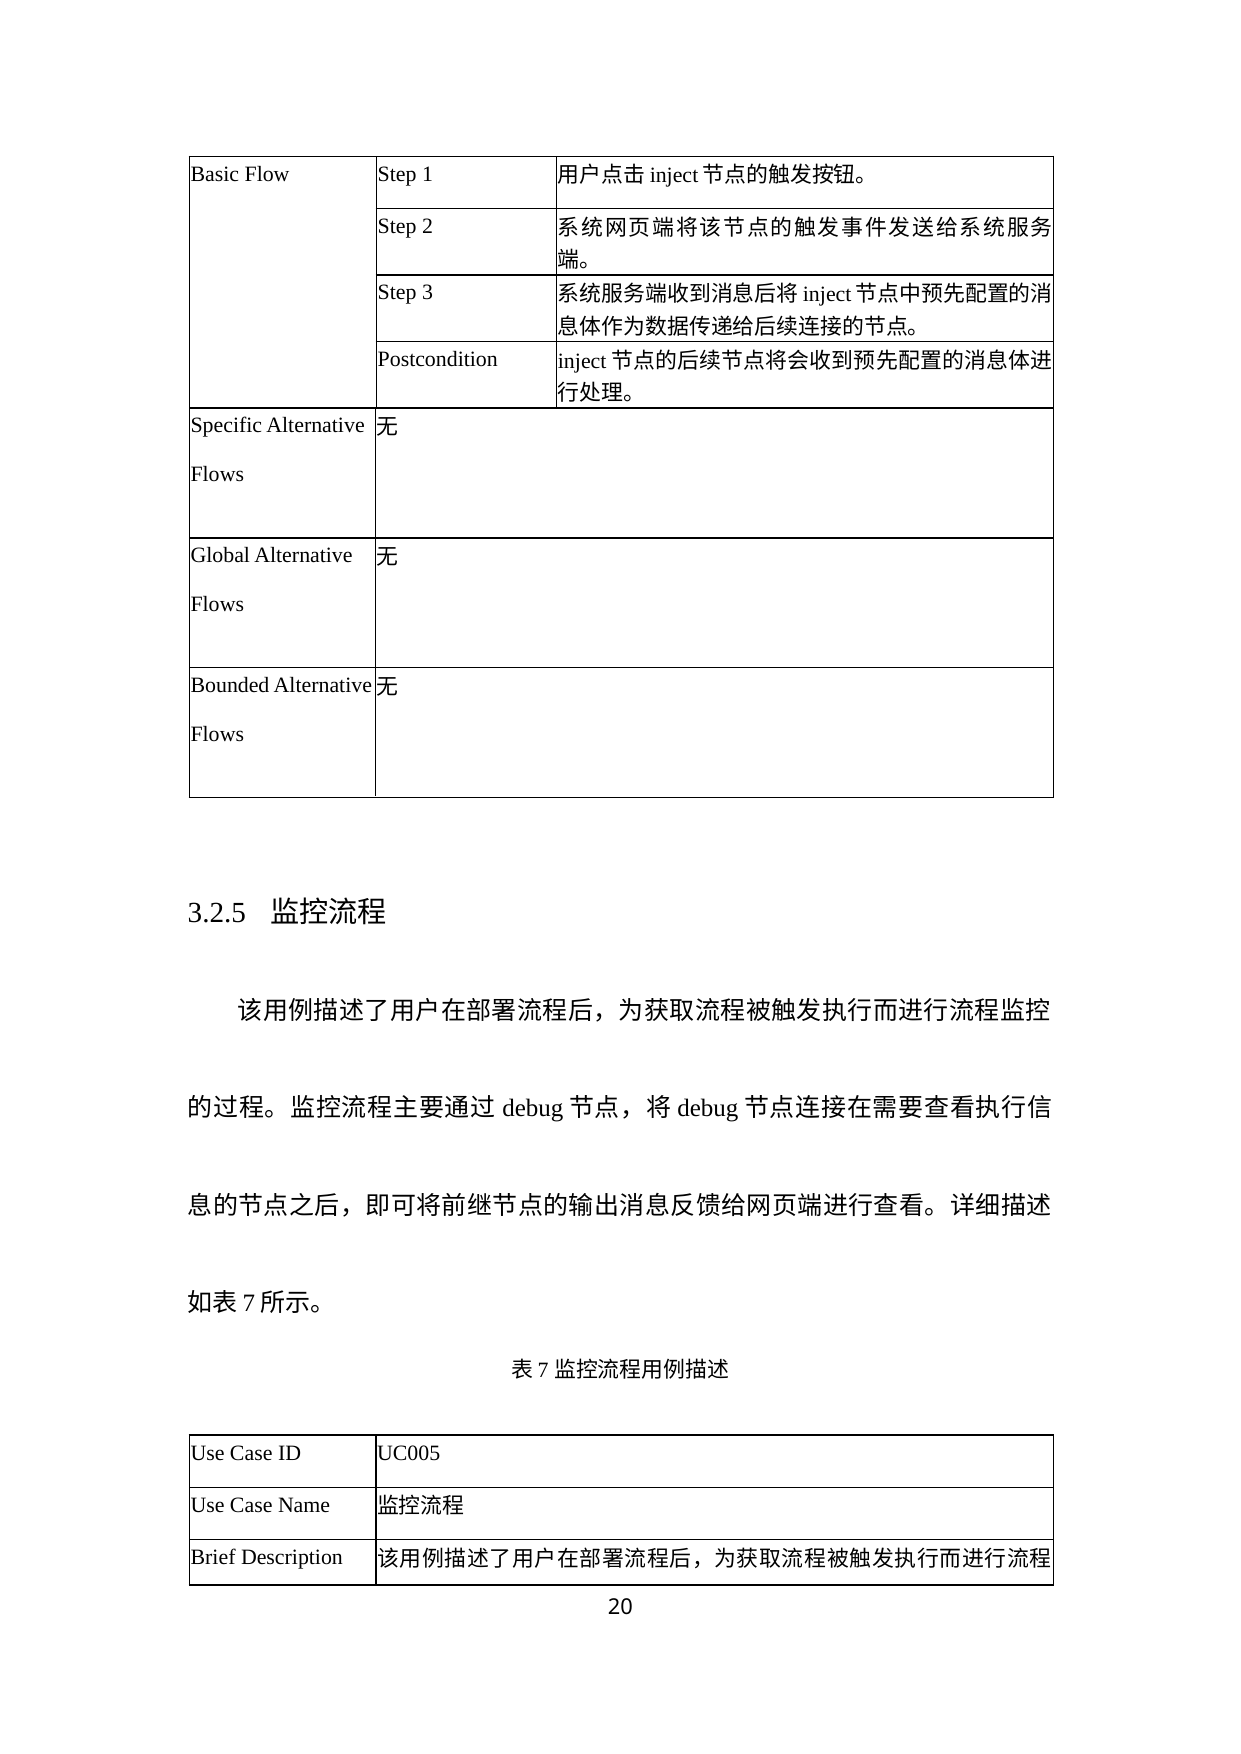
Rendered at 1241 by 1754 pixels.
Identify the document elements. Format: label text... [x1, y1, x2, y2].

table_cell Postcondition [377, 342, 556, 407]
list 监控流程 [187, 877, 1053, 942]
table_cell Specific Alternative Flows [190, 409, 375, 537]
table_header UC005 [377, 1436, 1053, 1486]
text 表7 监控流程用例描述 [187, 1352, 1053, 1384]
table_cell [377, 1540, 1053, 1584]
table_cell 监控流程 [377, 1488, 1053, 1538]
table_cell Brief Description [190, 1540, 375, 1584]
table_cell Step 2 [377, 209, 556, 274]
table_cell 无 [376, 668, 1053, 796]
table_header Use Case ID [190, 1436, 375, 1486]
table_cell 系统网页端将该节点的触发事件发送给系统服务端。 [557, 209, 1053, 274]
table_cell inject节点的后续节点将会收到预先配置的消息体进行处理。 [557, 342, 1053, 407]
table_cell Bounded Alternative Flows [190, 668, 375, 796]
table_cell 无 [376, 409, 1053, 537]
table_cell Use Case Name [190, 1488, 375, 1538]
table_cell Basic Flow [190, 157, 376, 407]
table_cell 系统服务端收到消息后将inject节点中预先配置的消息体作为数据传递给后续连接的节点。 [557, 276, 1053, 341]
table_cell 用户点击inject节点的触发按钮。 [557, 157, 1053, 208]
text 该用例描述了用户在部署流程后，为获取流程被触发执行而进行流程监控的过程。监控流程主要通过debug节点，将debug节点连接在需要查看执行信息的节点之后，即可将前继节点的输出消息反馈给网页端进行查看。详细描述如表7所示。 [187, 976, 1053, 1333]
table_cell Step 1 [377, 157, 556, 208]
table_cell Step 3 [377, 276, 556, 341]
table_cell Global Alternative Flows [190, 539, 375, 667]
table_cell 无 [376, 539, 1053, 667]
